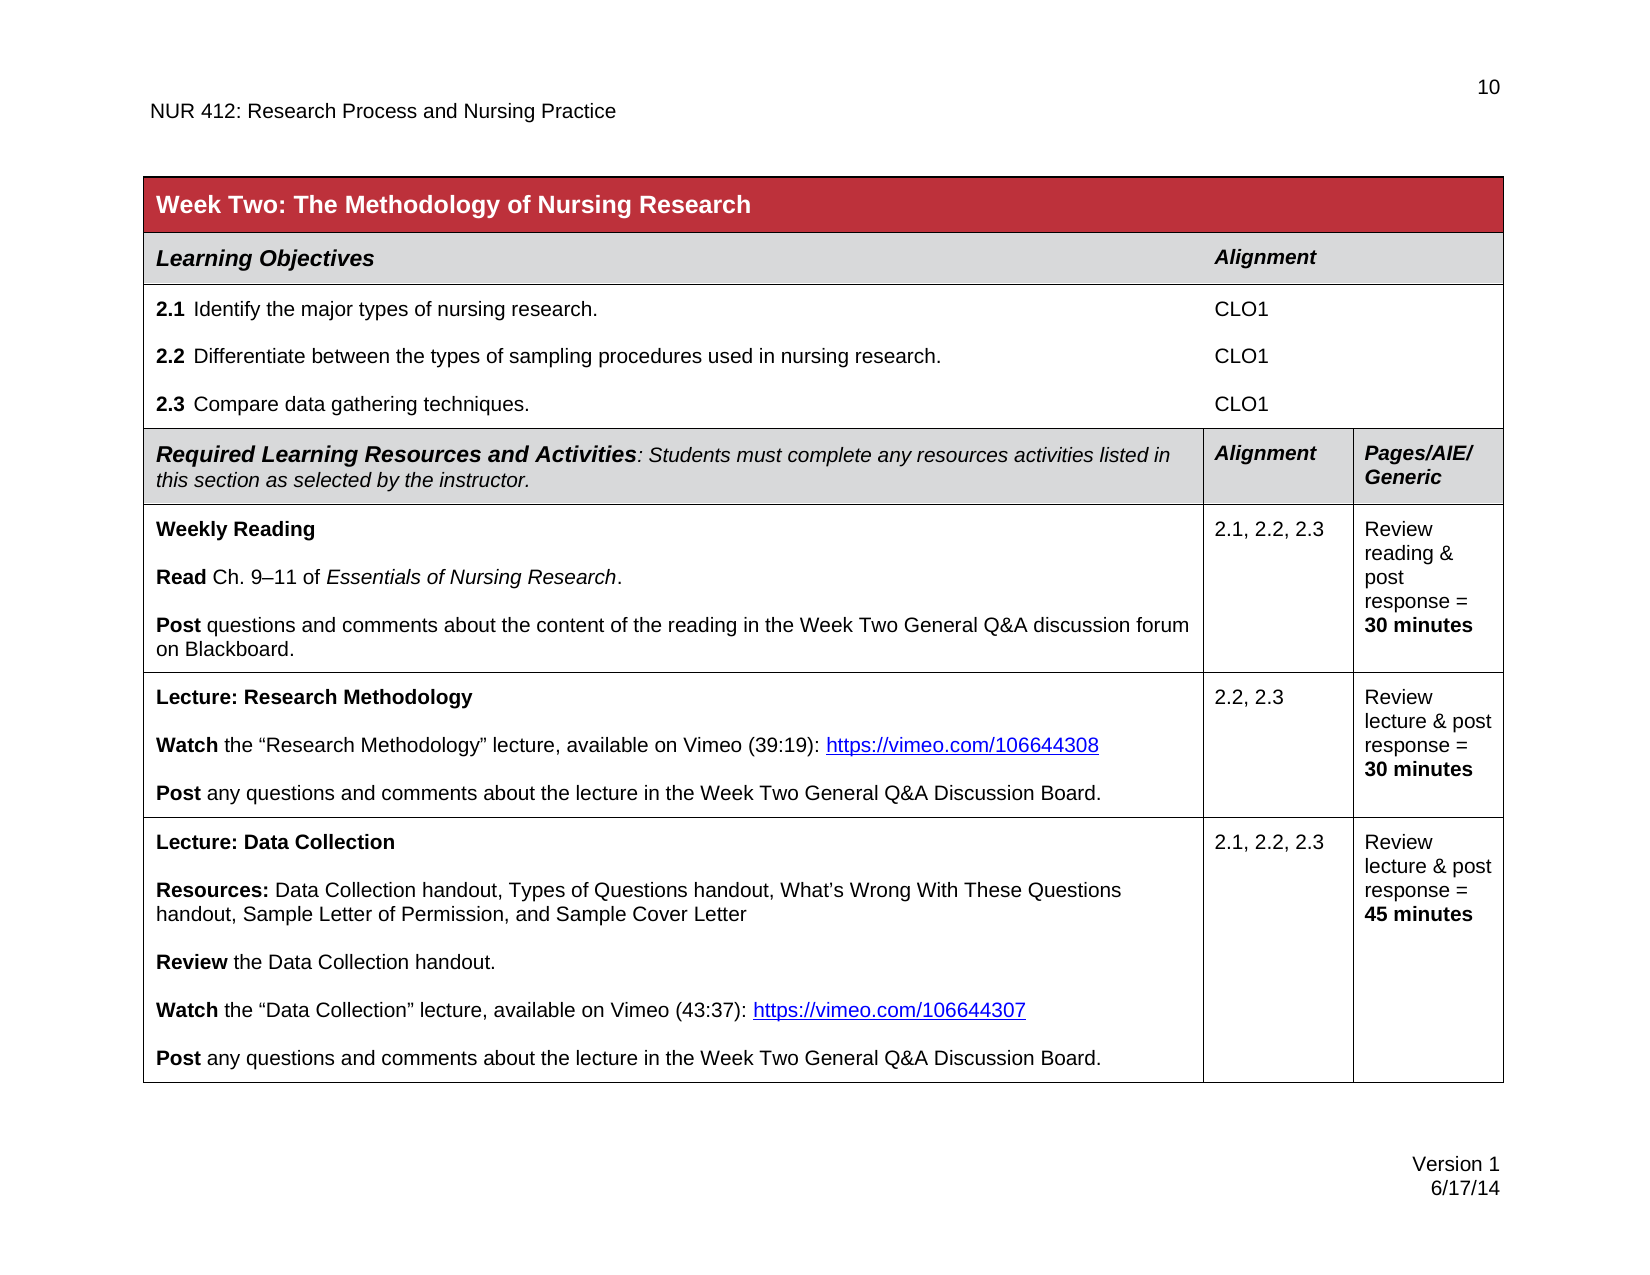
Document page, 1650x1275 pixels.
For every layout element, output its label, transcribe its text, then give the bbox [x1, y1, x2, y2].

table_cell Alignment [1203, 233, 1503, 283]
table_cell Lecture: Data Collection Resources: Data Collection handout, Types of Questions handout, What’s Wrong With These Questions handout, Sample Letter of Permission, and Sample Cover Letter Review the Data Collection handout. Watch the “Data Collection” lecture, available on Vimeo (43:37): https://vimeo.com/106644307 Post any questions and comments about the lecture in the Week Two General Q&A Discussion Board. [144, 818, 1203, 1082]
table_cell CLO1 [1203, 285, 1503, 332]
table_cell 2.1, 2.2, 2.3 [1204, 818, 1353, 1082]
table_header [1353, 178, 1503, 232]
table_header [1203, 178, 1353, 232]
table_cell Differentiate between the types of sampling procedures used in nursing research. [144, 333, 1203, 380]
table_cell Learning Objectives [144, 233, 1203, 283]
table_cell 2.2, 2.3 [1204, 673, 1353, 817]
table_cell CLO1 [1203, 380, 1503, 428]
table_cell Pages/AIE/ Generic [1354, 429, 1503, 503]
table_cell Alignment [1204, 429, 1353, 503]
table_cell Review reading & post response = 30 minutes [1354, 505, 1503, 672]
table_header Week Two: The Methodology of Nursing Research [144, 178, 1203, 232]
table_cell Review lecture & post response = 30 minutes [1354, 673, 1503, 817]
table_cell CLO1 [1203, 333, 1503, 380]
table_cell 2.1, 2.2, 2.3 [1204, 505, 1353, 672]
table_cell Required Learning Resources and Activities: Students must complete any resources activities listed in this section as selected by the instructor. [144, 429, 1203, 503]
table_cell Compare data gathering techniques. [144, 380, 1203, 428]
table_cell Weekly Reading Read Ch. 9–11 of Essentials of Nursing Research. Post questions and comments about the content of the reading in the Week Two General Q&A discussion forum on Blackboard. [144, 505, 1203, 672]
table_cell Lecture: Research Methodology Watch the “Research Methodology” lecture, available on Vimeo (39:19): https://vimeo.com/106644308 Post any questions and comments about the lecture in the Week Two General Q&A Discussion Board. [144, 673, 1203, 817]
table_cell Identify the major types of nursing research. [144, 285, 1203, 332]
table_cell Review lecture & post response = 45 minutes [1354, 818, 1503, 1082]
